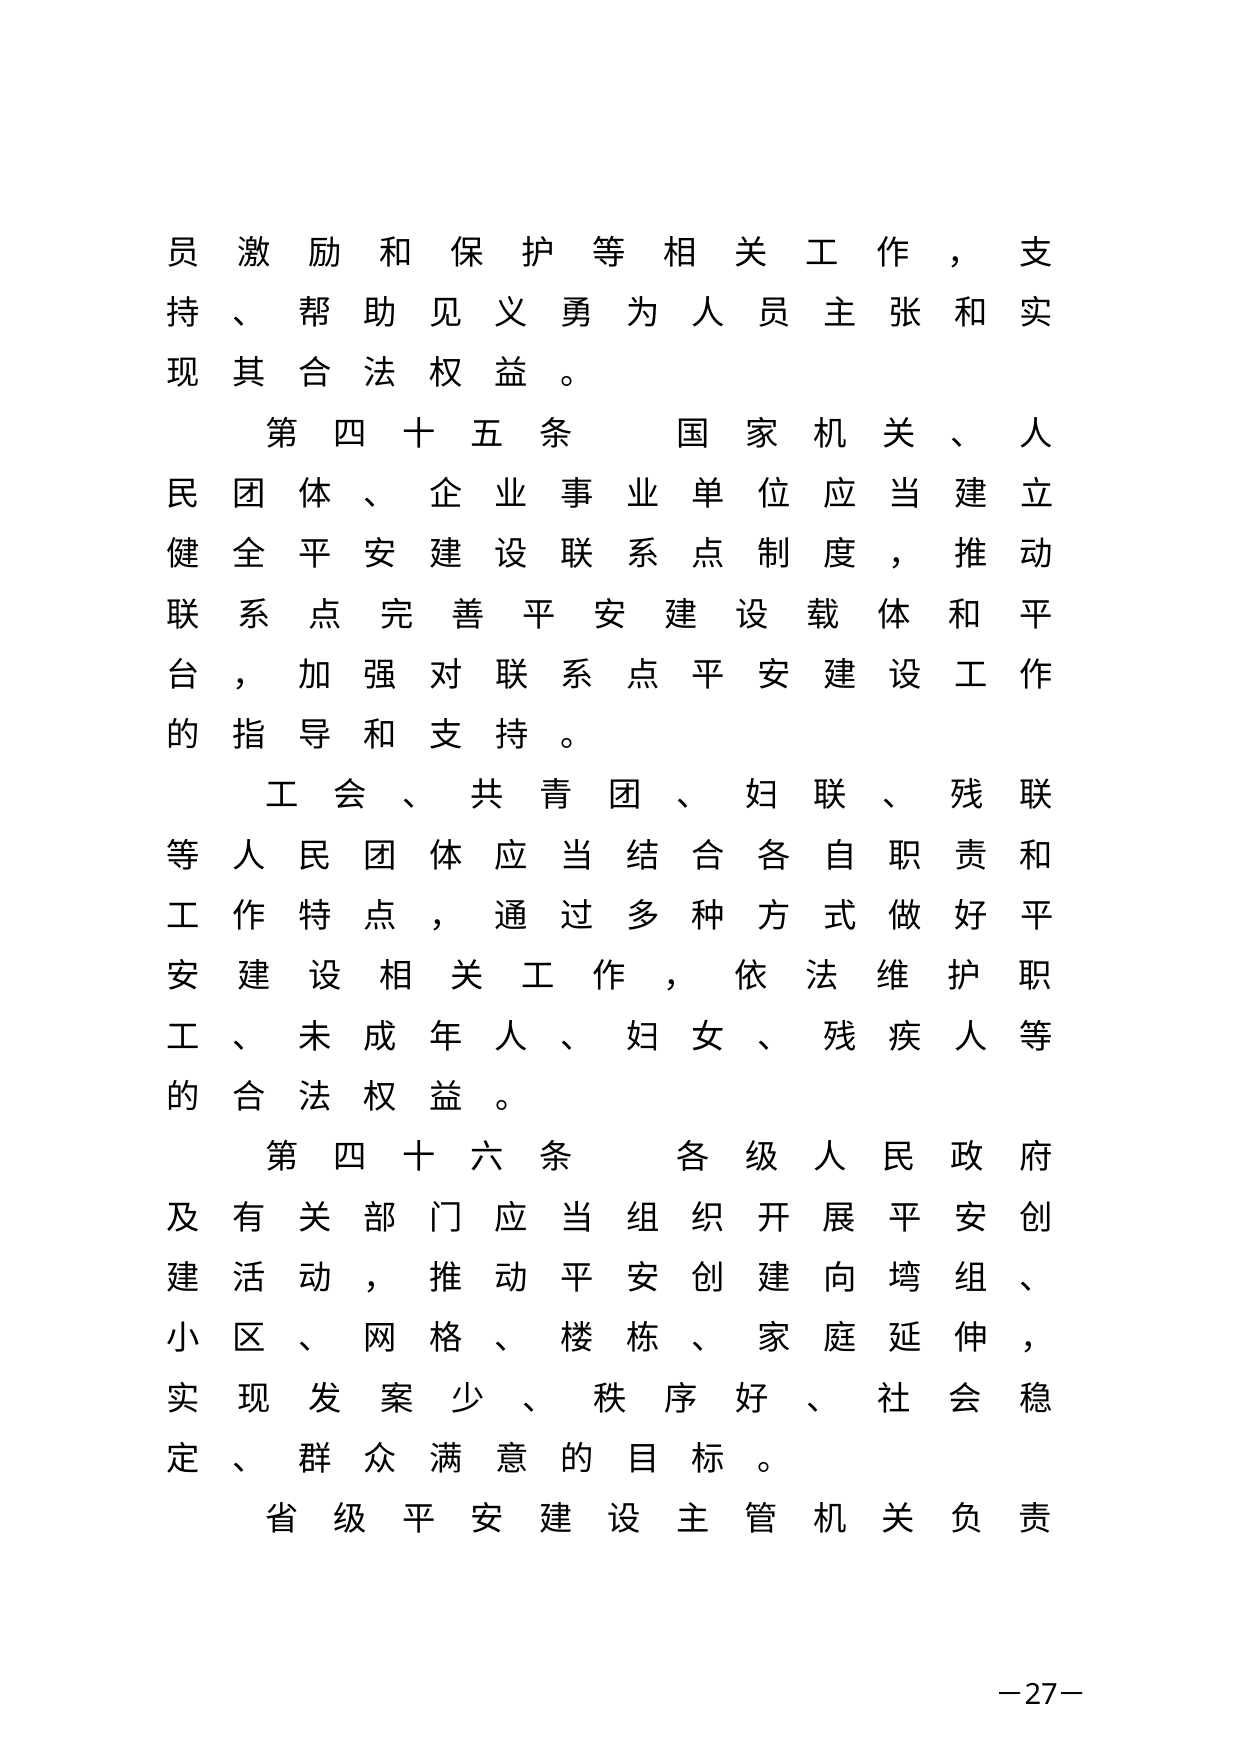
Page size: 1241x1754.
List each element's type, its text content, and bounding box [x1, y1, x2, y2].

text 第四十六条 各级人民政府及有关部门应当组织开展平安创建活动，推动平安创建向塆组、小区、网格、楼栋、家庭延伸，实现发案少、秩序好、社会稳定、群众满意的目标。 [167, 1124, 1085, 1486]
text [167, 1486, 1085, 1546]
text 第四十五条 国家机关、人民团体、企业事业单位应当建立健全平安建设联系点制度，推动联系点完善平安建设载体和平台，加强对联系点平安建设工作的指导和支持。 [167, 400, 1085, 762]
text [167, 219, 1085, 400]
text 工会、共青团、妇联、残联等人民团体应当结合各自职责和工作特点，通过多种方式做好平安建设相关工作，依法维护职工、未成年人、妇女、残疾人等的合法权益。 [167, 762, 1085, 1124]
